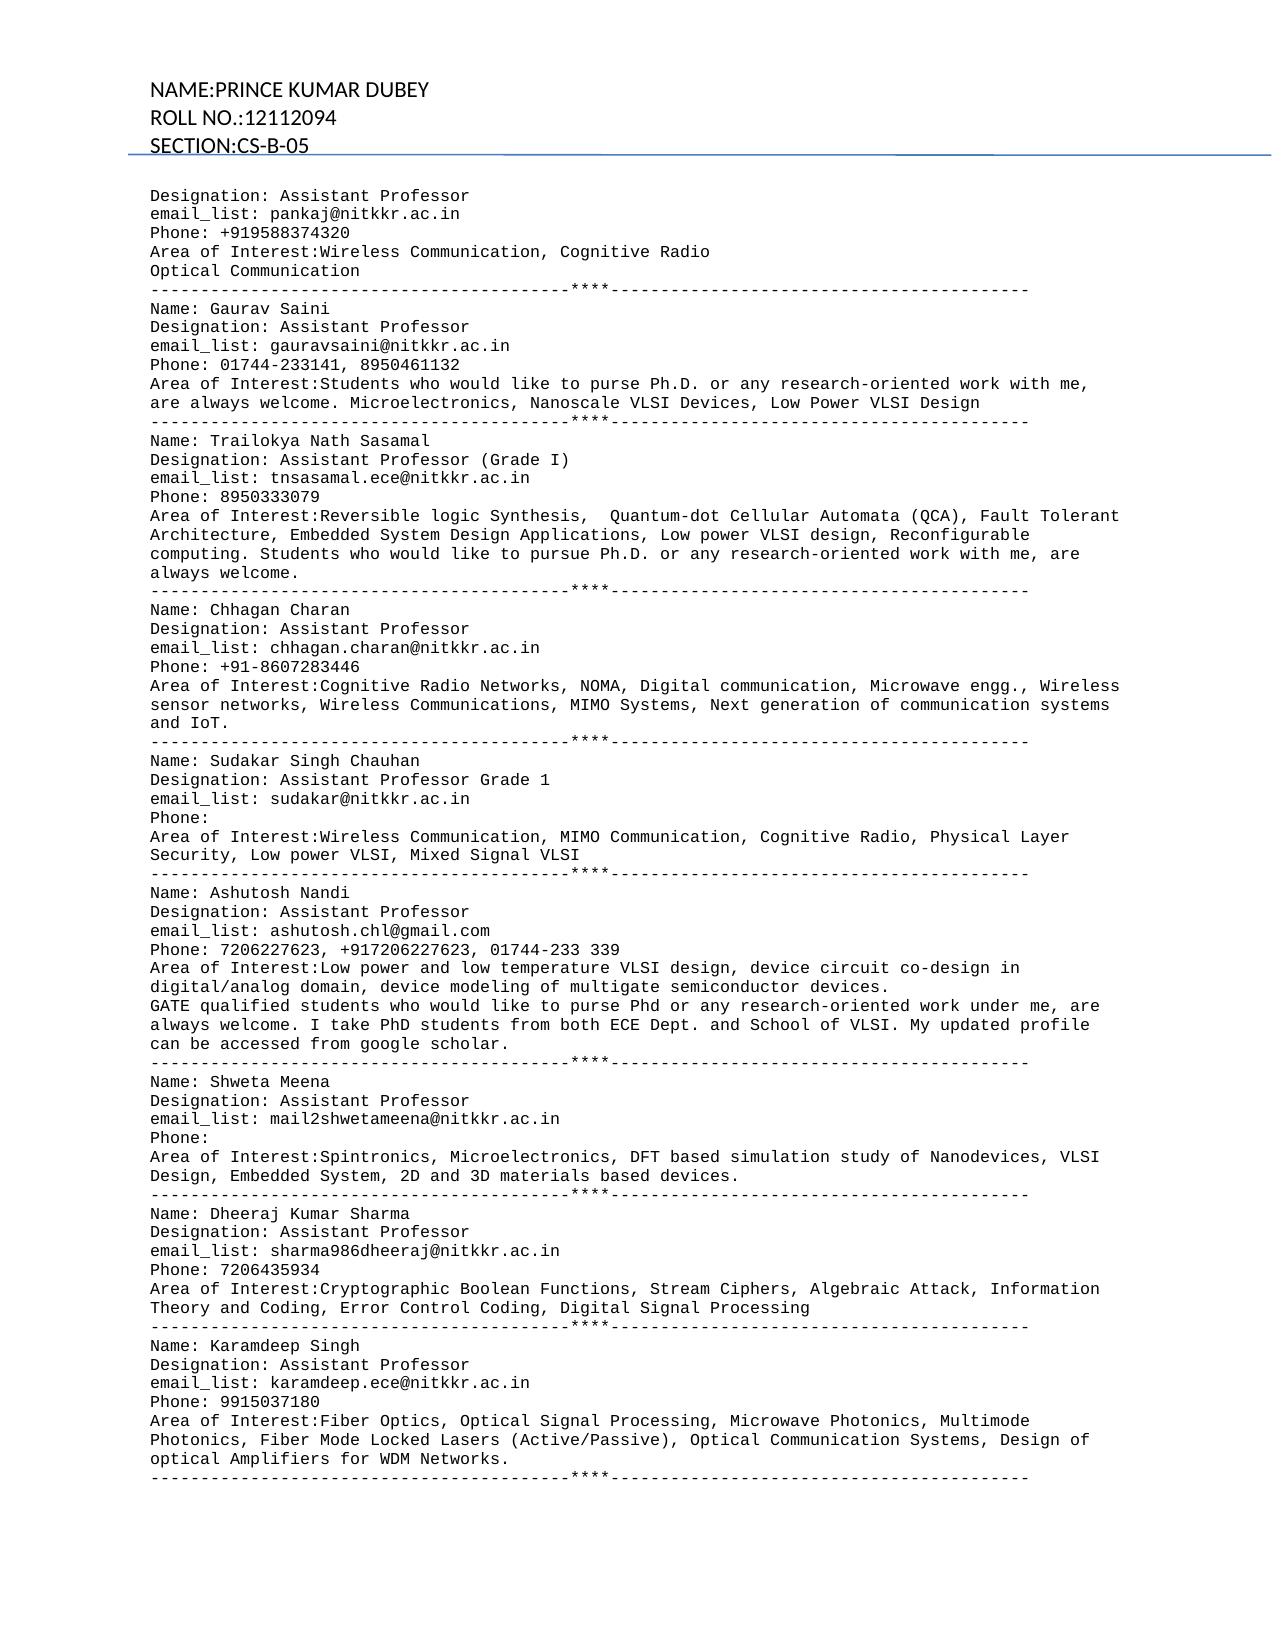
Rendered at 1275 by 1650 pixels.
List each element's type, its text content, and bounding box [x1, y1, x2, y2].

text ------------------------------------------****------------------------------------------ [150, 583, 1125, 602]
text Designation: Assistant Professor [150, 1092, 1125, 1111]
text email_list: tnsasamal.ece@nitkkr.ac.in [150, 470, 1125, 489]
text Name: Dheeraj Kumar Sharma [150, 1205, 1125, 1224]
text email_list: sharma986dheeraj@nitkkr.ac.in [150, 1243, 1125, 1262]
text Name: Trailokya Nath Sasamal [150, 432, 1125, 451]
text Designation: Assistant Professor [150, 187, 1125, 206]
text ------------------------------------------****------------------------------------------ [150, 1318, 1125, 1337]
text Phone: 7206227623, +917206227623, 01744-233 339 [150, 941, 1125, 960]
text Area of Interest:Low power and low temperature VLSI design, device circuit co-design in digital/analog domain, device modeling of multigate semiconductor devices. [150, 960, 1125, 998]
text Designation: Assistant Professor (Grade I) [150, 451, 1125, 470]
text Phone: +919588374320 [150, 225, 1125, 244]
text email_list: gauravsaini@nitkkr.ac.in [150, 338, 1125, 357]
text email_list: sudakar@nitkkr.ac.in [150, 790, 1125, 809]
text Area of Interest:Cryptographic Boolean Functions, Stream Ciphers, Algebraic Attack, Information Theory and Coding, Error Control Coding, Digital Signal Processing [150, 1281, 1125, 1318]
text Area of Interest:Fiber Optics, Optical Signal Processing, Microwave Photonics, Multimode Photonics, Fiber Mode Locked Lasers (Active/Passive), Optical Communication Systems, Design of optical Amplifiers for WDM Networks. [150, 1413, 1125, 1469]
text Area of Interest:Wireless Communication, MIMO Communication, Cognitive Radio, Physical Layer Security, Low power VLSI, Mixed Signal VLSI [150, 828, 1125, 866]
text email_list: karamdeep.ece@nitkkr.ac.in [150, 1375, 1125, 1394]
text Area of Interest:Students who would like to purse Ph.D. or any research-oriented work with me, are always welcome. Microelectronics, Nanoscale VLSI Devices, Low Power VLSI Design [150, 376, 1125, 413]
text Optical Communication [150, 262, 1125, 281]
text ------------------------------------------****------------------------------------------ [150, 1469, 1125, 1488]
text Name: Sudakar Singh Chauhan [150, 753, 1125, 772]
text Name: Ashutosh Nandi [150, 885, 1125, 903]
text ------------------------------------------****------------------------------------------ [150, 413, 1125, 432]
text ------------------------------------------****------------------------------------------ [150, 734, 1125, 753]
text Designation: Assistant Professor Grade 1 [150, 772, 1125, 790]
text email_list: chhagan.charan@nitkkr.ac.in [150, 639, 1125, 658]
text email_list: pankaj@nitkkr.ac.in [150, 206, 1125, 225]
text ------------------------------------------****------------------------------------------ [150, 1054, 1125, 1073]
text Phone: +91-8607283446 [150, 658, 1125, 677]
text Designation: Assistant Professor [150, 1224, 1125, 1243]
text Phone: [150, 1130, 1125, 1149]
text GATE qualified students who would like to purse Phd or any research-oriented work under me, are always welcome. I take PhD students from both ECE Dept. and School of VLSI. My updated profile can be accessed from google scholar. [150, 998, 1125, 1054]
text ------------------------------------------****------------------------------------------ [150, 281, 1125, 300]
text Area of Interest:Cognitive Radio Networks, NOMA, Digital communication, Microwave engg., Wireless sensor networks, Wireless Communications, MIMO Systems, Next generation of communication systems and IoT. [150, 677, 1125, 734]
text Name: Chhagan Charan [150, 602, 1125, 621]
text Designation: Assistant Professor [150, 319, 1125, 338]
text Area of Interest:Reversible logic Synthesis, Quantum-dot Cellular Automata (QCA), Fault Tolerant Architecture, Embedded System Design Applications, Low power VLSI design, Reconfigurable computing. Students who would like to pursue Ph.D. or any research-oriented work with me, are always welcome. [150, 508, 1125, 583]
text Phone: 8950333079 [150, 489, 1125, 508]
text Name: Shweta Meena [150, 1073, 1125, 1092]
text Phone: [150, 809, 1125, 828]
text Phone: 7206435934 [150, 1262, 1125, 1281]
text email_list: ashutosh.chl@gmail.com [150, 922, 1125, 941]
text ------------------------------------------****------------------------------------------ [150, 866, 1125, 885]
text Designation: Assistant Professor [150, 621, 1125, 639]
text Area of Interest:Wireless Communication, Cognitive Radio [150, 244, 1125, 262]
text Name: Gaurav Saini [150, 300, 1125, 319]
text Name: Karamdeep Singh [150, 1337, 1125, 1356]
text Phone: 01744-233141, 8950461132 [150, 357, 1125, 376]
text Designation: Assistant Professor [150, 903, 1125, 922]
text Area of Interest:Spintronics, Microelectronics, DFT based simulation study of Nanodevices, VLSI Design, Embedded System, 2D and 3D materials based devices. [150, 1149, 1125, 1186]
text email_list: mail2shwetameena@nitkkr.ac.in [150, 1111, 1125, 1130]
text Designation: Assistant Professor [150, 1356, 1125, 1375]
text ------------------------------------------****------------------------------------------ [150, 1186, 1125, 1205]
text Phone: 9915037180 [150, 1394, 1125, 1413]
